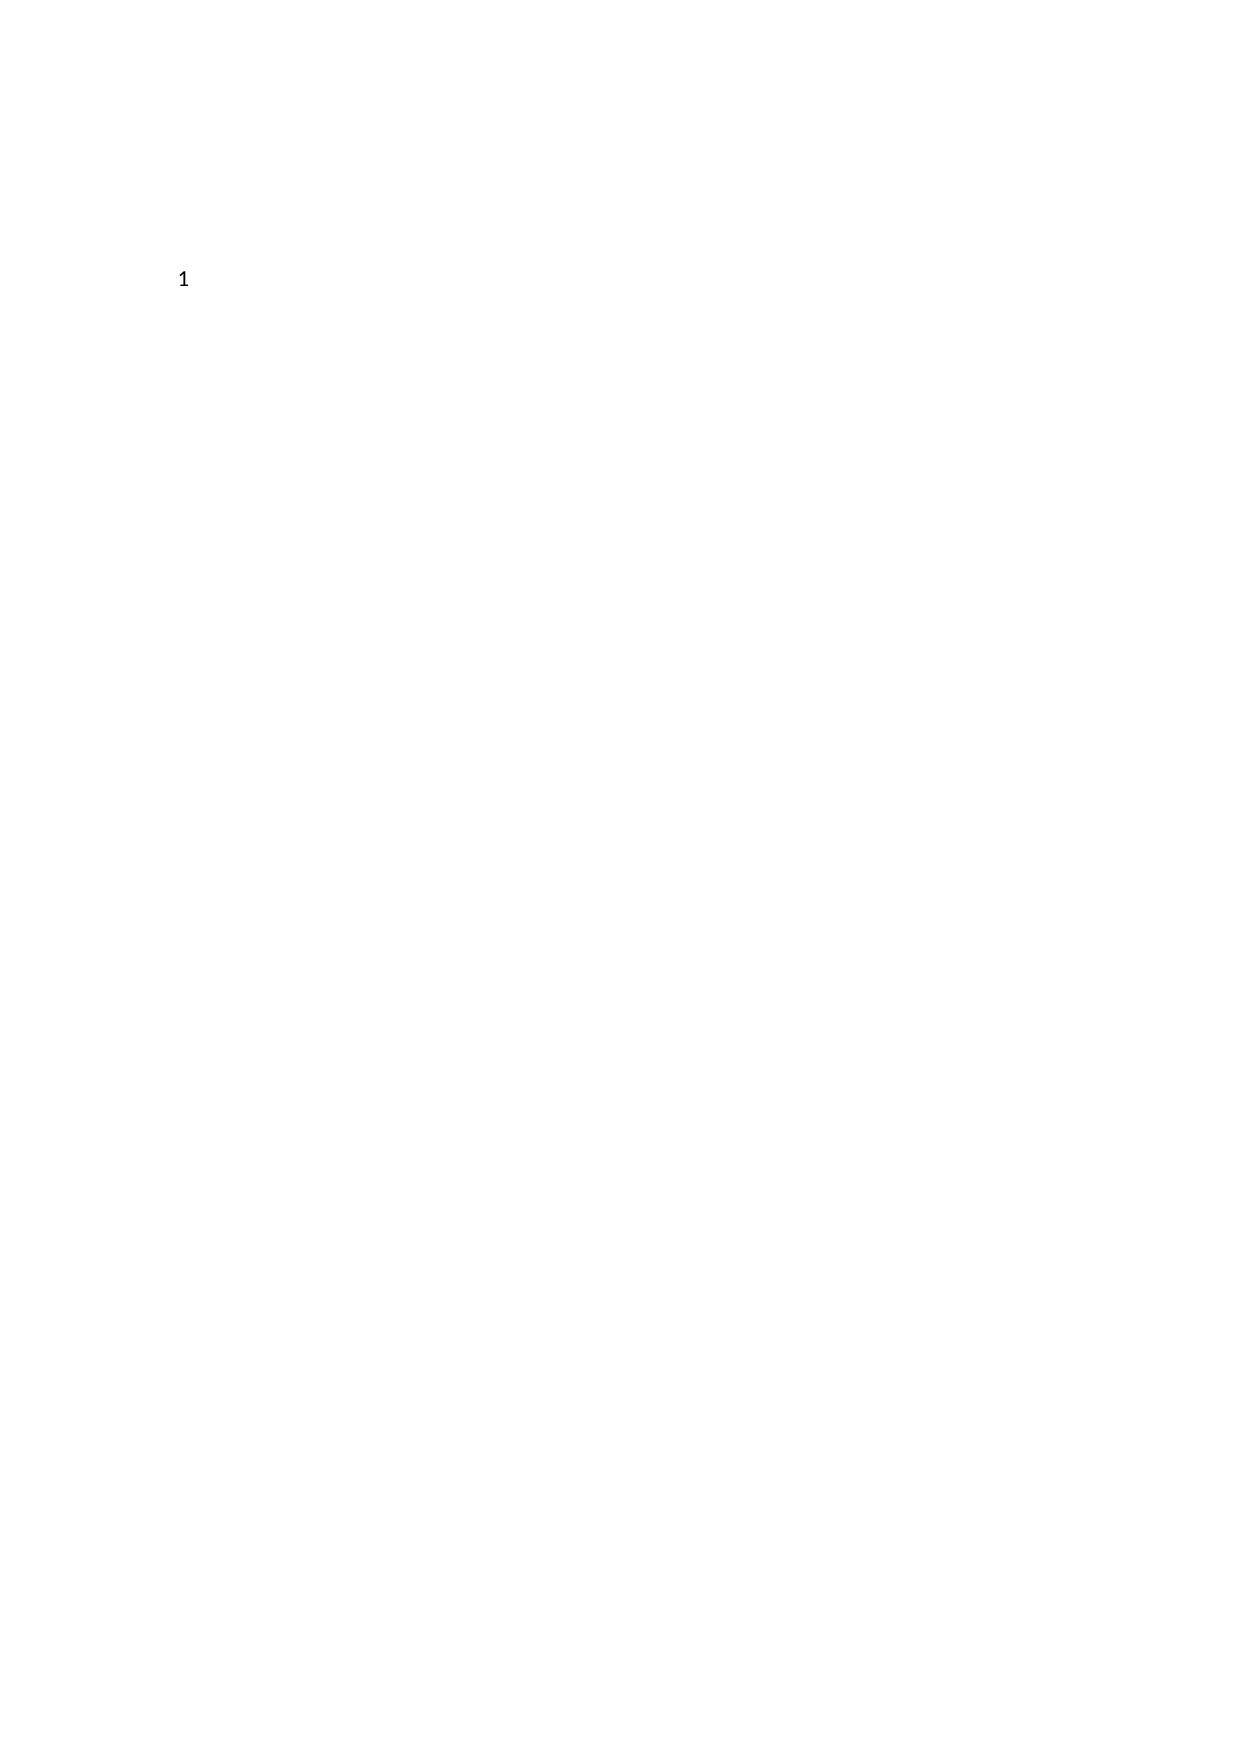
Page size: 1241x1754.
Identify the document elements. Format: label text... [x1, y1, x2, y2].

text 1 [177, 264, 1063, 292]
